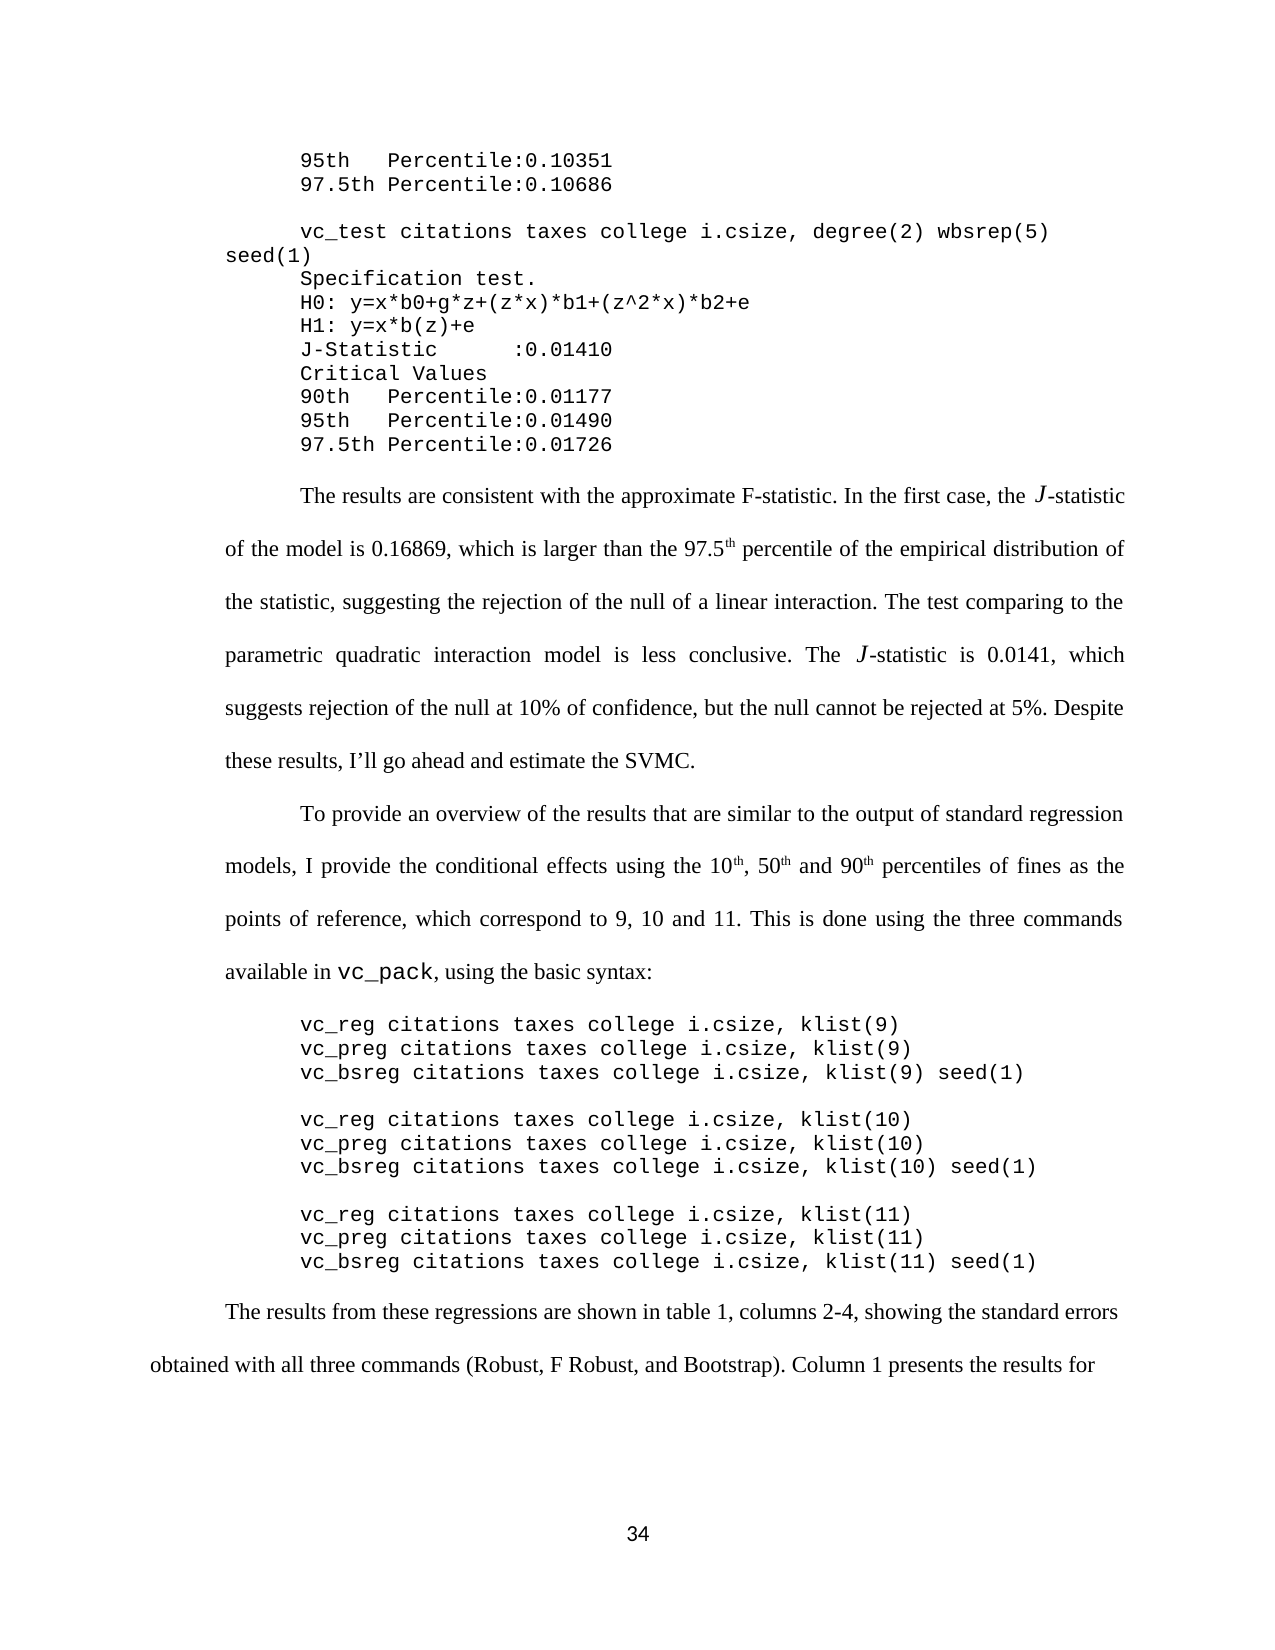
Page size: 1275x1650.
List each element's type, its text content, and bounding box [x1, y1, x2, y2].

text 95th Percentile:0.10351 [225, 150, 1125, 174]
text vc_reg citations taxes college i.csize, klist(10) [225, 1109, 1125, 1133]
text 95th Percentile:0.01490 [225, 410, 1125, 434]
text 90th Percentile:0.01177 [225, 386, 1125, 410]
text vc_bsreg citations taxes college i.csize, klist(10) seed(1) [225, 1156, 1125, 1180]
text To provide an overview of the results that are similar to the output of standard regression models, I provide the conditional effects using the 10th, 50th and 90th percentiles of fines as the points of reference, which correspond to 9, 10 and 11. This is done using the three commands available in vc_pack, using the basic syntax: [225, 800, 1125, 986]
text The results are consistent with the approximate F-statistic. In the first case, the -statistic of the model is 0.16869, which is larger than the 97.5th percentile of the empirical distribution of the statistic, suggesting the rejection of the null of a linear interaction. The test comparing to the parametric quadratic interaction model is less conclusive. The -statistic is 0.0141, which suggests rejection of the null at 10% of confidence, but the null cannot be rejected at 5%. Despite these results, I’ll go ahead and estimate the SVMC. [225, 481, 1125, 773]
text vc_reg citations taxes college i.csize, klist(9) [225, 1014, 1125, 1038]
text Critical Values [225, 363, 1125, 386]
text vc_preg citations taxes college i.csize, klist(11) [225, 1227, 1125, 1251]
text vc_bsreg citations taxes college i.csize, klist(11) seed(1) [225, 1251, 1125, 1274]
text 97.5th Percentile:0.01726 [225, 434, 1125, 457]
text H0: y=x*b0+g*z+(z*x)*b1+(z^2*x)*b2+e [225, 292, 1125, 316]
text H1: y=x*b(z)+e [225, 316, 1125, 339]
text vc_preg citations taxes college i.csize, klist(9) [225, 1038, 1125, 1062]
text vc_test citations taxes college i.csize, degree(2) wbsrep(5) seed(1) [225, 221, 1125, 268]
text vc_bsreg citations taxes college i.csize, klist(9) seed(1) [225, 1062, 1125, 1085]
text vc_reg citations taxes college i.csize, klist(11) [225, 1203, 1125, 1227]
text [150, 1298, 1125, 1377]
text J-Statistic :0.01410 [225, 339, 1125, 363]
text 97.5th Percentile:0.10686 [225, 174, 1125, 197]
text Specification test. [225, 268, 1125, 292]
text vc_preg citations taxes college i.csize, klist(10) [225, 1133, 1125, 1156]
